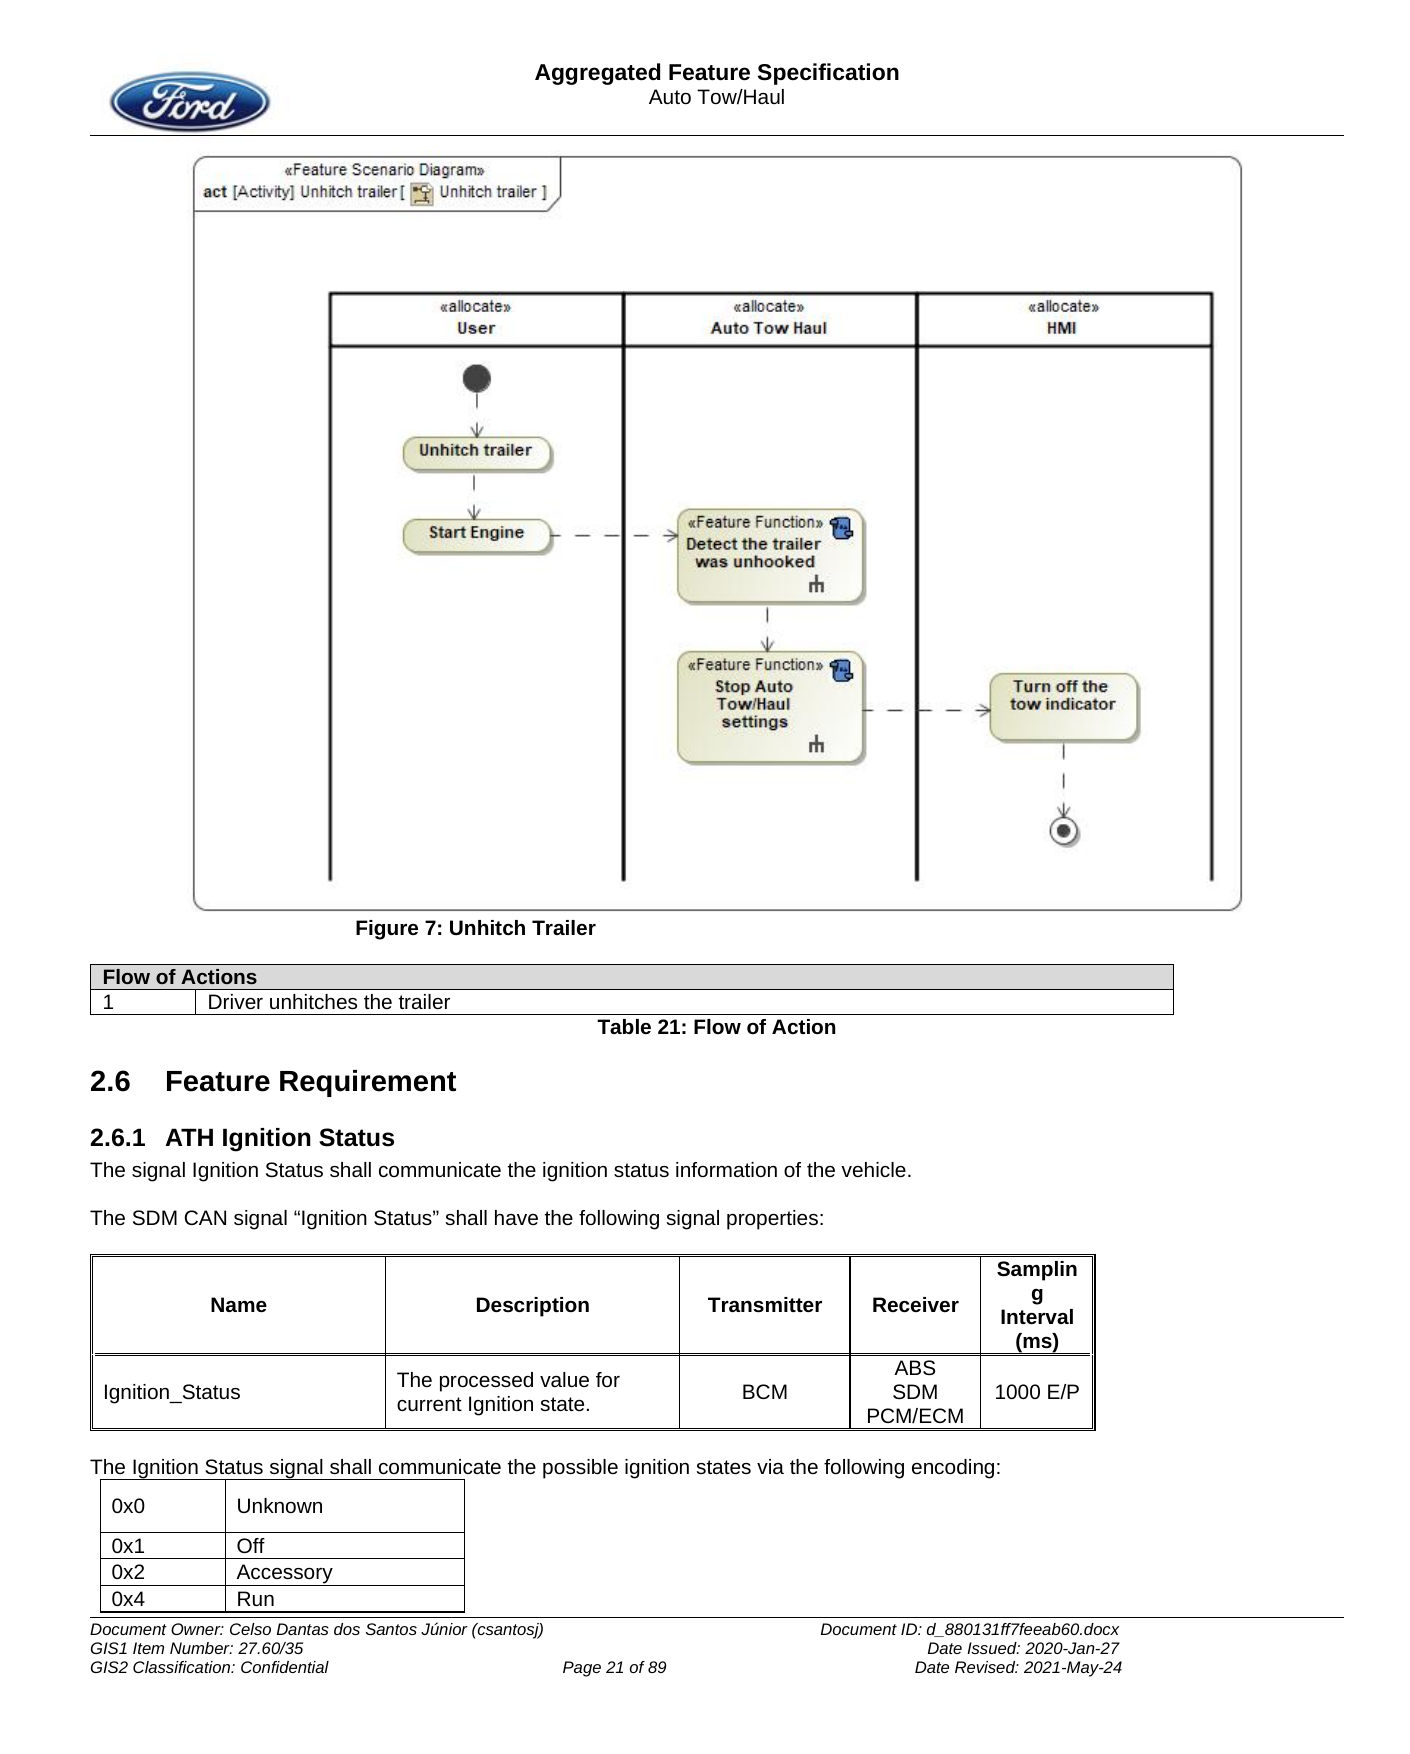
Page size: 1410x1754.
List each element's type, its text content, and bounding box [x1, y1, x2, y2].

table_header Receiver [851, 1257, 980, 1352]
subtitle Feature Requirement [90, 1064, 1344, 1098]
table_header Description [386, 1257, 679, 1352]
text The Ignition Status signal shall communicate the possible ignition states via the following encoding: [90, 1454, 1344, 1478]
table_cell Ignition_Status [93, 1353, 385, 1427]
table_header Transmitter [680, 1257, 849, 1352]
table_header Name [93, 1257, 385, 1352]
text The SDM CAN signal “Ignition Status” shall have the following signal properties: [90, 1206, 1344, 1229]
table_header Sampling Interval (ms) [981, 1257, 1092, 1352]
table_cell 0x4 [101, 1586, 225, 1611]
table_cell Run [226, 1586, 464, 1611]
table_cell The processed value for current Ignition state. [386, 1356, 679, 1427]
table_cell 1000 E/P [981, 1353, 1092, 1427]
table_cell 1 [91, 990, 195, 1014]
table_header Unknown [226, 1480, 464, 1532]
table_header Flow of Actions [91, 965, 1173, 989]
table_header 0x0 [101, 1480, 225, 1532]
table_cell Driver unhitches the trailer [196, 990, 1173, 1014]
table_cell BCM [680, 1356, 849, 1427]
text Table 21: Flow of Action [90, 1015, 1344, 1039]
table_cell Accessory [226, 1559, 464, 1585]
subtitle ATH Ignition Status [90, 1123, 1344, 1151]
table_cell 0x1 [101, 1533, 225, 1558]
table_cell 0x2 [101, 1559, 225, 1585]
table_cell Off [226, 1533, 464, 1558]
text Figure 7: Unhitch Trailer [90, 916, 1344, 940]
picture [90, 136, 1248, 917]
table_cell ABS SDM PCM/ECM [851, 1356, 980, 1427]
text The signal Ignition Status shall communicate the ignition status information of the vehicle. [90, 1158, 1344, 1182]
picture [90, 53, 290, 135]
